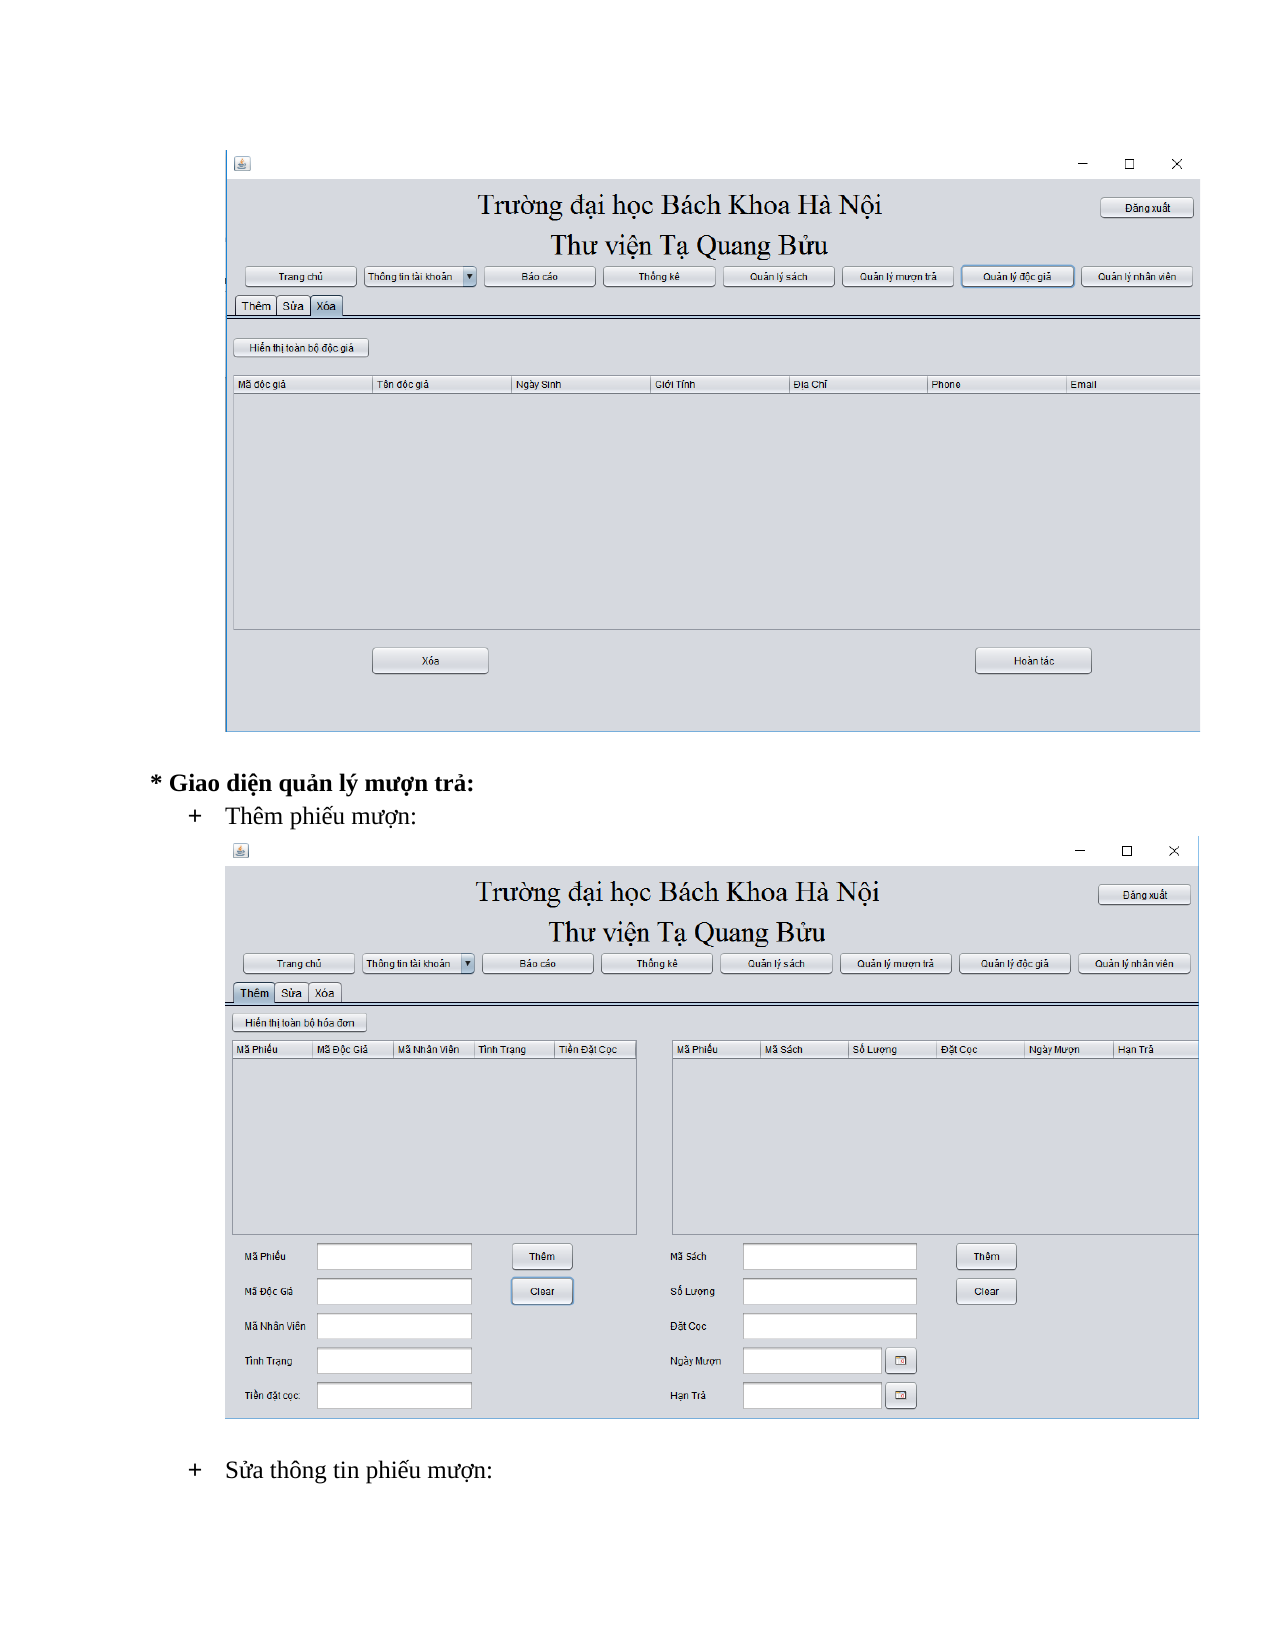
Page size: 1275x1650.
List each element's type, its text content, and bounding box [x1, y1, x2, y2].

picture [225, 836, 1199, 1419]
picture [225, 150, 1200, 732]
text * Giao diện quản lý mượn trả: [150, 768, 1125, 797]
list Thêm phiếu mượn: [187, 801, 1125, 832]
list Sửa thông tin phiếu mượn: [187, 1455, 1125, 1486]
